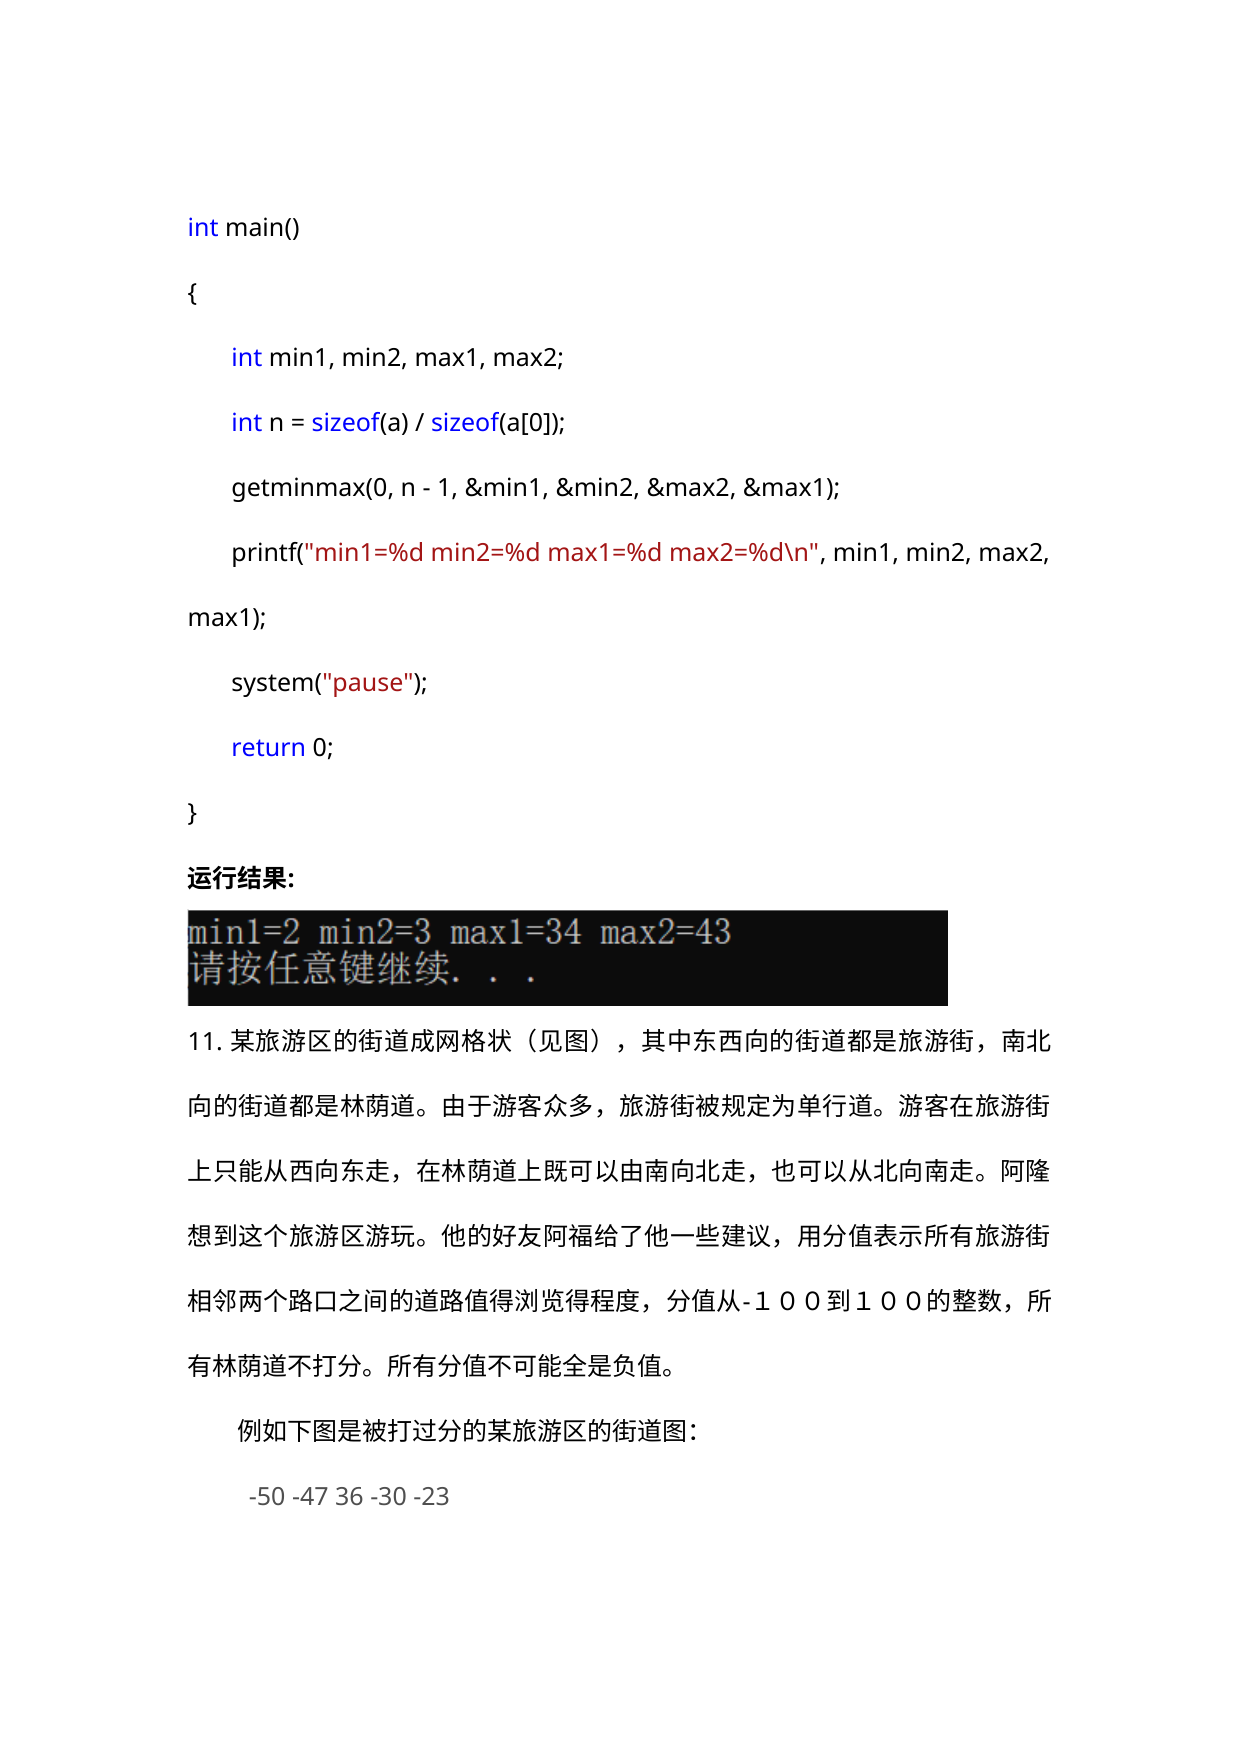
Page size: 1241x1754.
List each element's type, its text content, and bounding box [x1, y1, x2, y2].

text 运行结果: [187, 844, 1053, 909]
text int n = sizeof(a) / sizeof(a[0]); [187, 389, 1053, 454]
text getminmax(0, n - 1, &min1, &min2, &max2, &max1); [187, 454, 1053, 519]
text { [187, 259, 1053, 324]
text return 0; [187, 714, 1053, 779]
text system("pause"); [187, 649, 1053, 714]
text } [187, 779, 1053, 844]
text 11. 某旅游区的街道成网格状（见图），其中东西向的街道都是旅游街，南北向的街道都是林荫道。由于游客众多，旅游街被规定为单行道。游客在旅游街上只能从西向东走，在林荫道上既可以由南向北走，也可以从北向南走。阿隆想到这个旅游区游玩。他的好友阿福给了他一些建议，用分值表示所有旅游街相邻两个路口之间的道路值得浏览得程度，分值从-１００到１００的整数，所有林荫道不打分。所有分值不可能全是负值。 [187, 1007, 1053, 1397]
text int min1, min2, max1, max2; [187, 324, 1053, 389]
text int main() [187, 194, 1053, 259]
text -50 -47 36 -30 -23 [187, 1462, 1053, 1527]
picture [187, 909, 948, 1006]
text 例如下图是被打过分的某旅游区的街道图： [187, 1397, 1053, 1462]
text printf("min1=%d min2=%d max1=%d max2=%d\n", min1, min2, max2, max1); [187, 519, 1053, 649]
